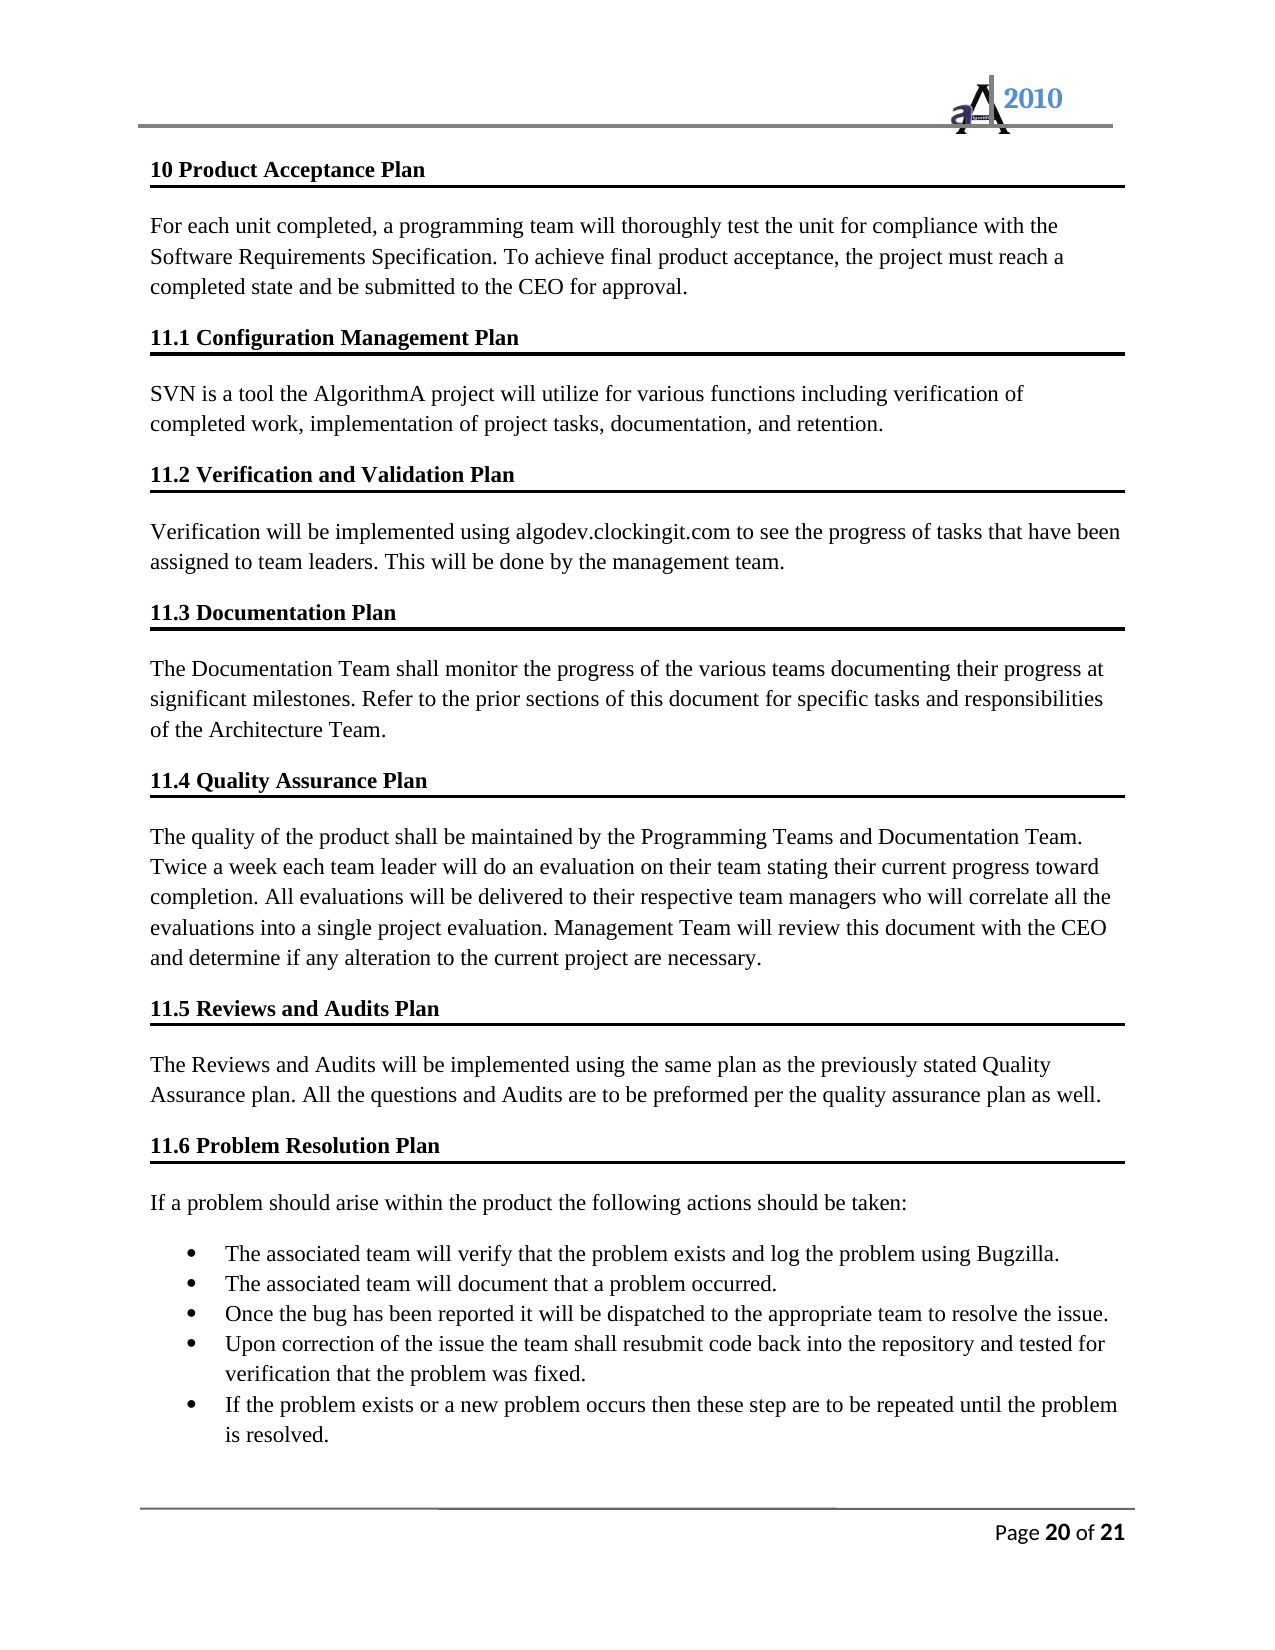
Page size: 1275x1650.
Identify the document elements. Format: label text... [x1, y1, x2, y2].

text 11.2 Verification and Validation Plan [150, 461, 1125, 490]
list Upon correction of the issue the team shall resubmit code back into the repository and tested for verification that the problem was fixed. [187, 1330, 1125, 1387]
text The quality of the product shall be maintained by the Programming Teams and Documentation Team. Twice a week each team leader will do an evaluation on their team stating their current progress toward completion. All evaluations will be delivered to their respective team managers who will correlate all the evaluations into a single project evaluation. Management Team will review this document with the CEO and determine if any alteration to the current project are necessary. [150, 823, 1125, 970]
picture [950, 75, 989, 124]
text If a problem should arise within the product the following actions should be taken: [150, 1188, 1125, 1215]
text 11.5 Reviews and Audits Plan [150, 995, 1125, 1023]
list If the problem exists or a new problem occurs then these step are to be repeated until the problem is resolved. [187, 1391, 1125, 1447]
text 11.6 Problem Resolution Plan [150, 1132, 1125, 1161]
text 10 Product Acceptance Plan [150, 156, 1125, 185]
text For each unit completed, a programming team will thoroughly test the unit for compliance with the Software Requirements Specification. To achieve final product acceptance, the project must reach a completed state and be submitted to the CEO for approval. [150, 212, 1125, 299]
text Verification will be implemented using algodev.clockingit.com to see the progress of tasks that have been assigned to team leaders. This will be done by the management team. [150, 518, 1125, 574]
text 11.1 Configuration Management Plan [150, 324, 1125, 352]
list Once the bug has been reported it will be dispatched to the appropriate team to resolve the issue. [187, 1300, 1125, 1326]
text The Documentation Team shall monitor the progress of the various teams documenting their progress at significant milestones. Refer to the prior sections of this document for specific tasks and responsibilities of the Architecture Team. [150, 655, 1125, 742]
text SVN is a tool the AlgorithmA project will utilize for various functions including verification of completed work, implementation of project tasks, documentation, and retention. [150, 380, 1125, 437]
picture [950, 128, 1015, 150]
picture [994, 75, 1015, 124]
text 11.3 Documentation Plan [150, 599, 1125, 627]
list The associated team will document that a problem occurred. [187, 1270, 1125, 1296]
text The Reviews and Audits will be implemented using the same plan as the previously stated Quality Assurance plan. All the questions and Audits are to be preformed per the quality assurance plan as well. [150, 1051, 1125, 1108]
text 11.4 Quality Assurance Plan [150, 767, 1125, 795]
list The associated team will verify that the problem exists and log the problem using Bugzilla. [187, 1239, 1125, 1266]
